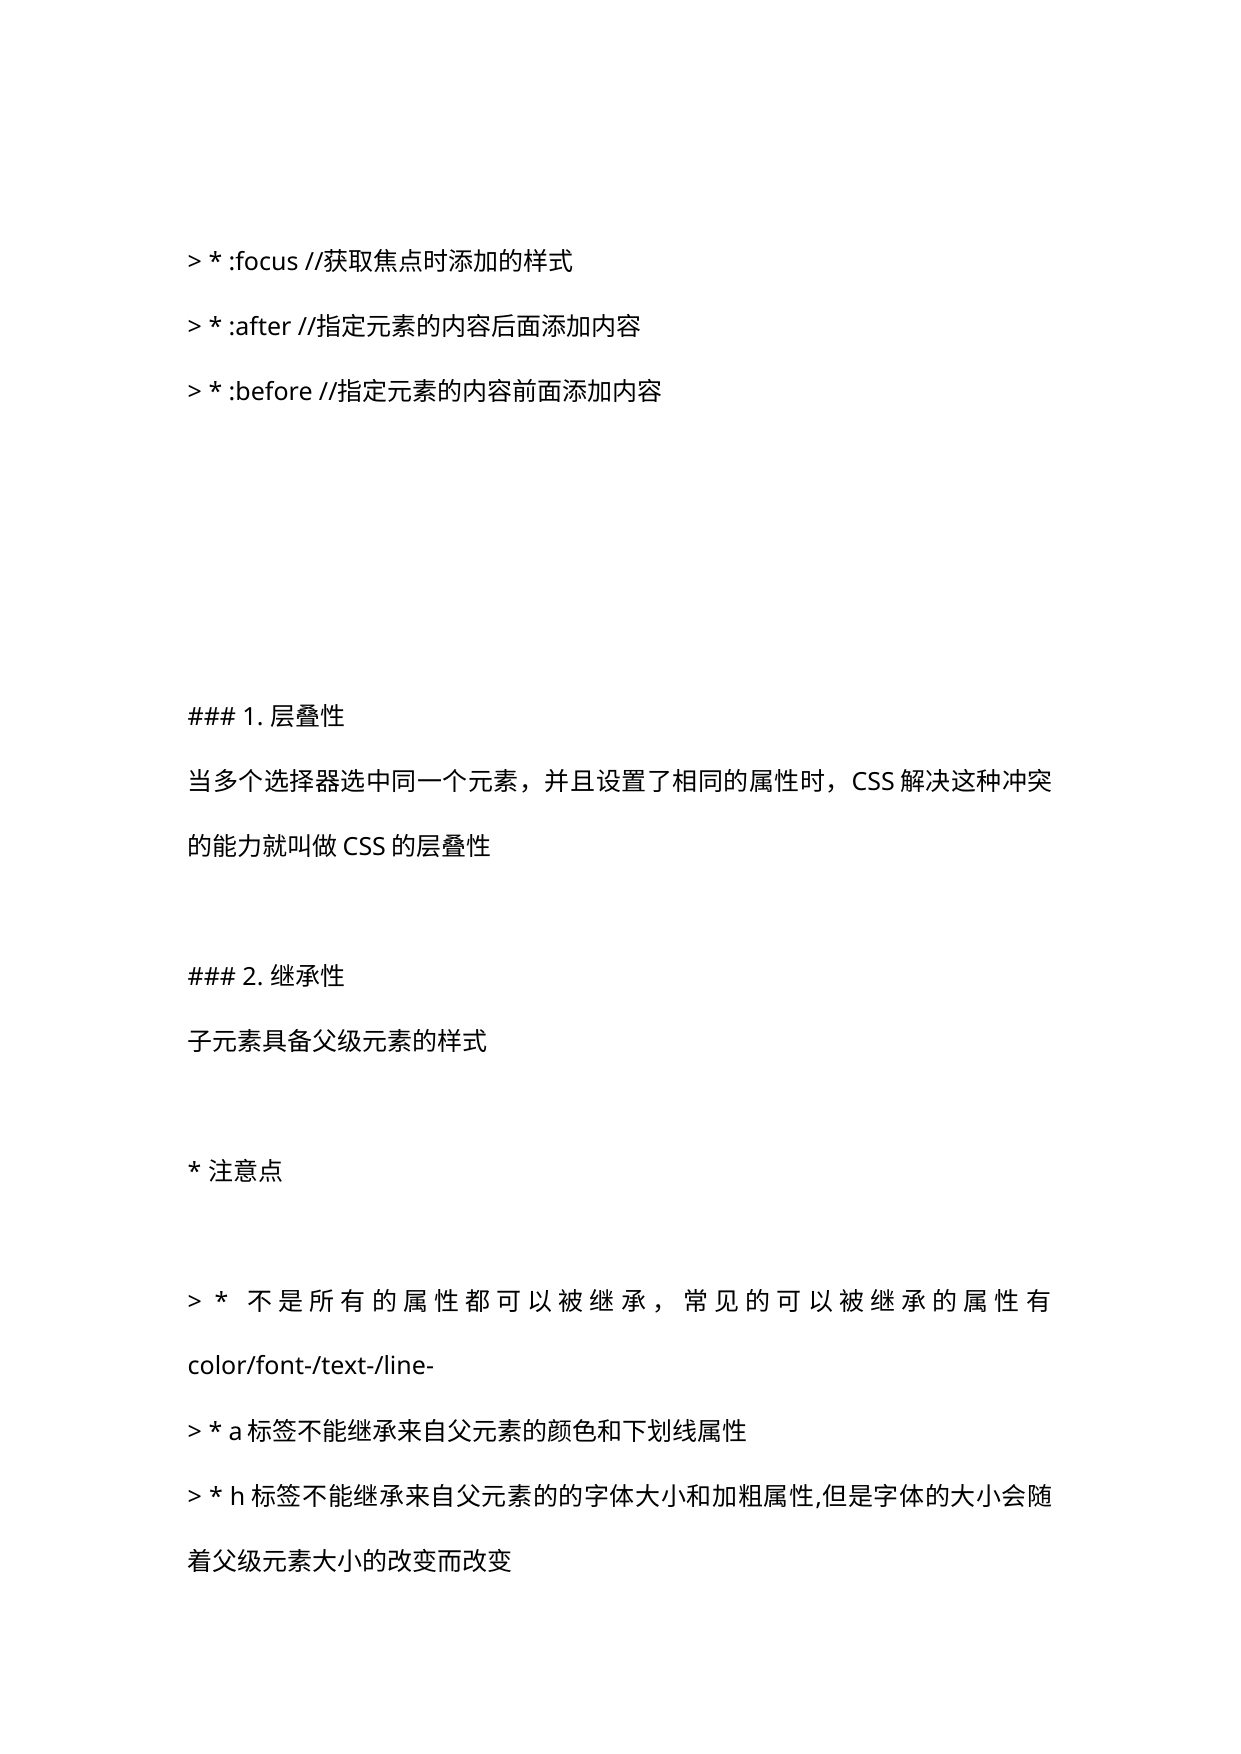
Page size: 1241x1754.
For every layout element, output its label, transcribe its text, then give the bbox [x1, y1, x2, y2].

text ### 2. 继承性 [187, 942, 1053, 1007]
text > * 不是所有的属性都可以被继承，常见的可以被继承的属性有 color/font-/text-/line- [187, 1267, 1053, 1397]
text > * :after //指定元素的内容后面添加内容 [187, 292, 1053, 357]
text > * h标签不能继承来自父元素的的字体大小和加粗属性,但是字体的大小会随着父级元素大小的改变而改变 [187, 1462, 1053, 1592]
text ### 1. 层叠性 [187, 682, 1053, 747]
text > * :focus //获取焦点时添加的样式 [187, 227, 1053, 292]
text 当多个选择器选中同一个元素，并且设置了相同的属性时，CSS解决这种冲突的能力就叫做CSS的层叠性 [187, 747, 1053, 877]
text > * :before //指定元素的内容前面添加内容 [187, 357, 1053, 422]
text 子元素具备父级元素的样式 [187, 1007, 1053, 1072]
text * 注意点 [187, 1137, 1053, 1202]
text > * a标签不能继承来自父元素的颜色和下划线属性 [187, 1397, 1053, 1462]
